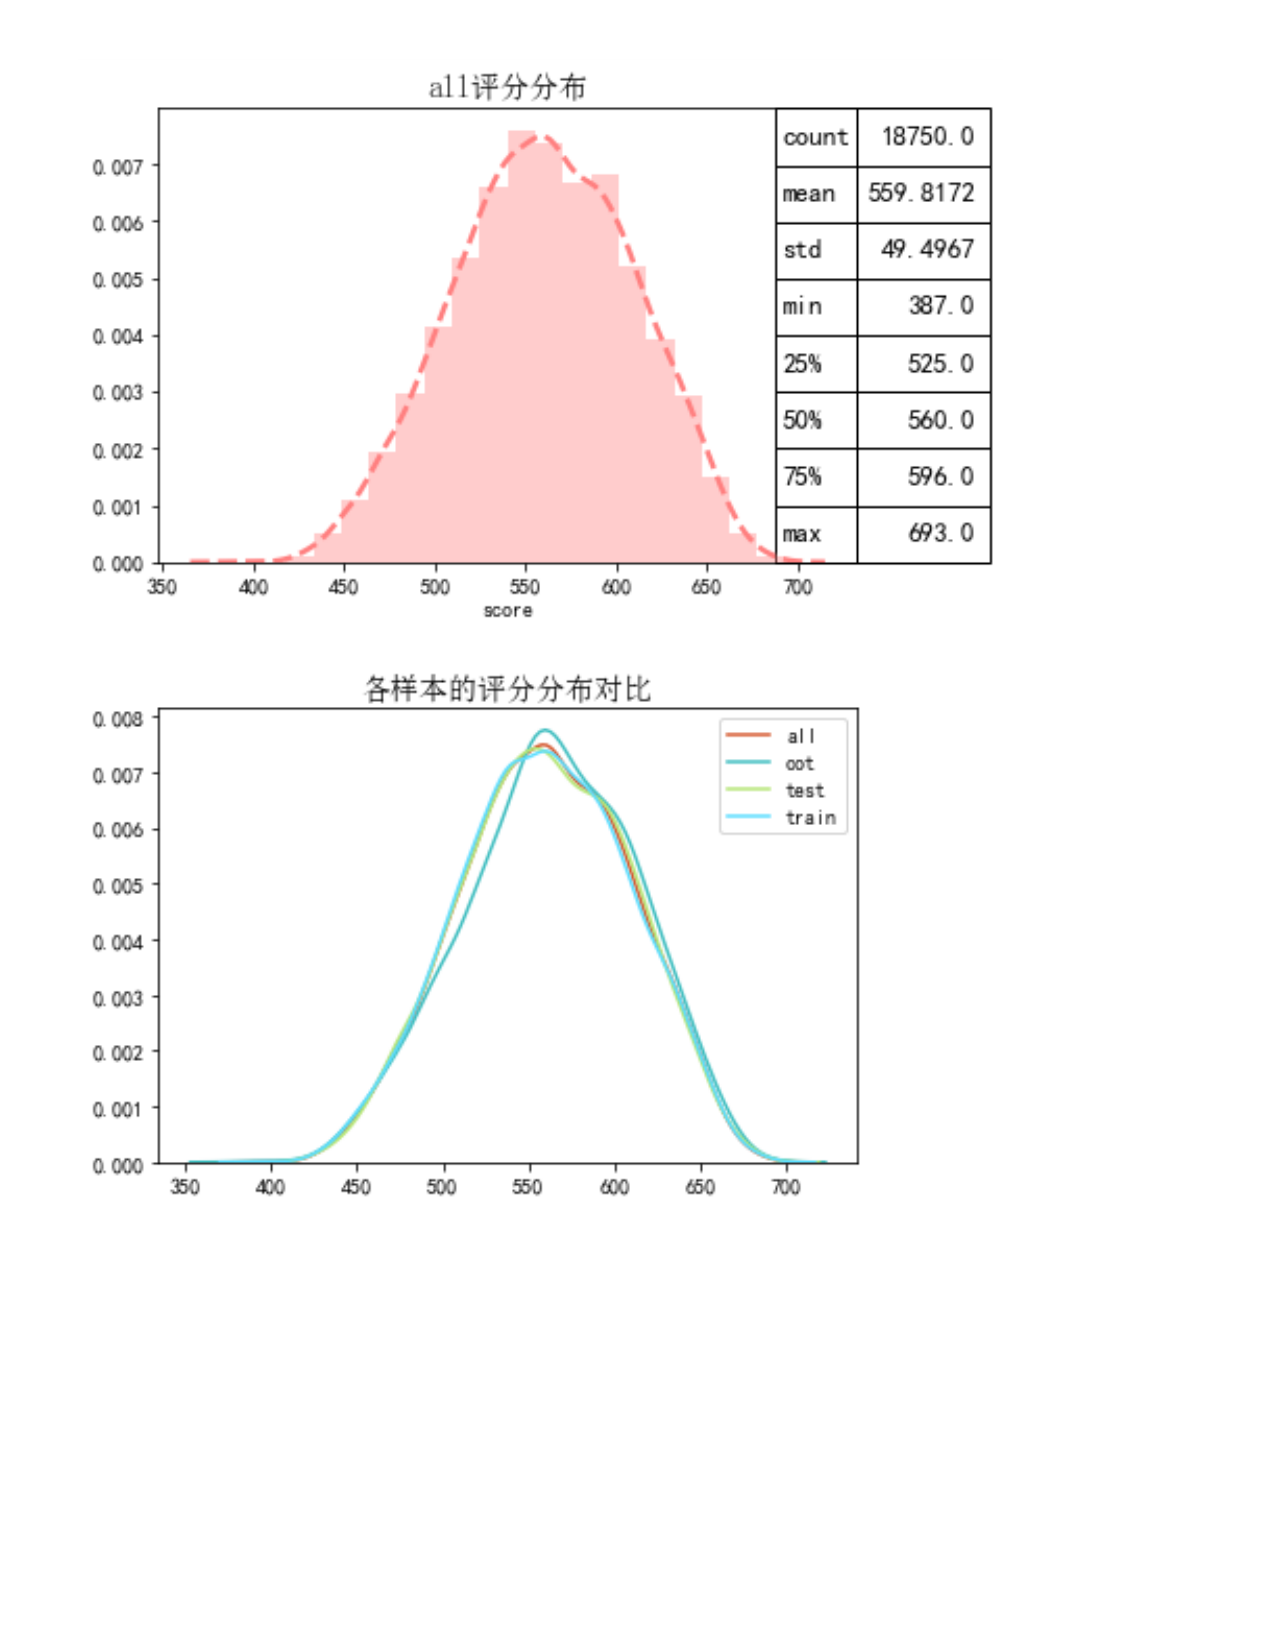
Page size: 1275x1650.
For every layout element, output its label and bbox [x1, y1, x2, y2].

picture [77, 59, 1003, 634]
picture [77, 658, 872, 1209]
